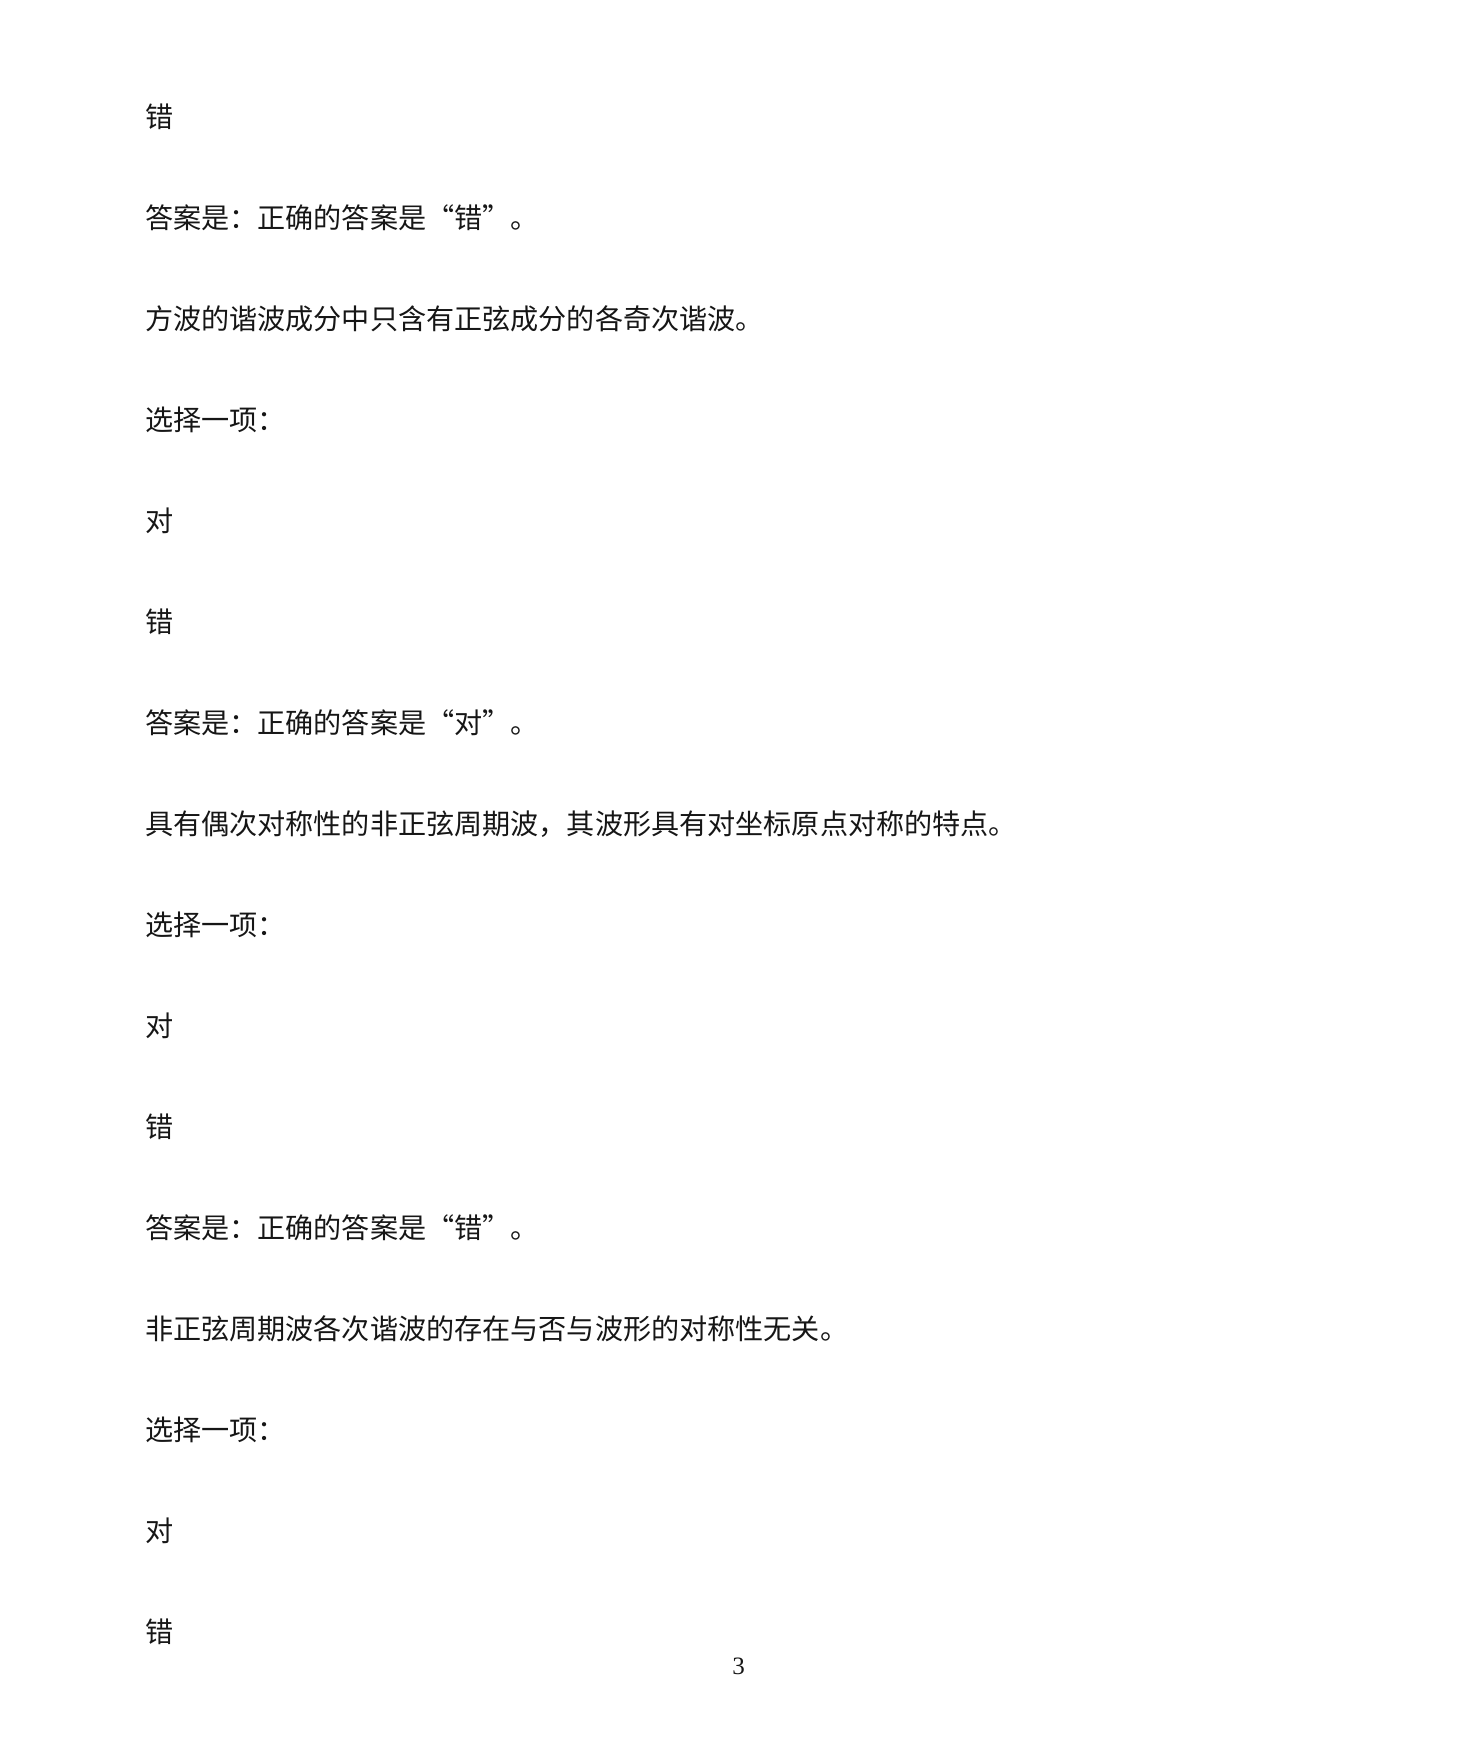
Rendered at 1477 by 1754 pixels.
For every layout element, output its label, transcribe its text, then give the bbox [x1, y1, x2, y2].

text 错 [88, 95, 1388, 136]
text 错 [88, 1105, 1388, 1145]
text 具有偶次对称性的非正弦周期波，其波形具有对坐标原点对称的特点。 [88, 802, 1388, 843]
text 选择一项： [88, 398, 1388, 439]
text 错 [88, 1609, 1388, 1650]
text 答案是：正确的答案是“错”。 [88, 196, 1388, 237]
text 非正弦周期波各次谐波的存在与否与波形的对称性无关。 [88, 1307, 1388, 1347]
text 对 [88, 499, 1388, 540]
text 方波的谐波成分中只含有正弦成分的各奇次谐波。 [88, 297, 1388, 338]
text 错 [88, 600, 1388, 641]
text 对 [88, 1508, 1388, 1549]
text 答案是：正确的答案是“错”。 [88, 1206, 1388, 1246]
text 选择一项： [88, 1407, 1388, 1448]
text 答案是：正确的答案是“对”。 [88, 701, 1388, 742]
text 选择一项： [88, 903, 1388, 943]
text 对 [88, 1004, 1388, 1044]
